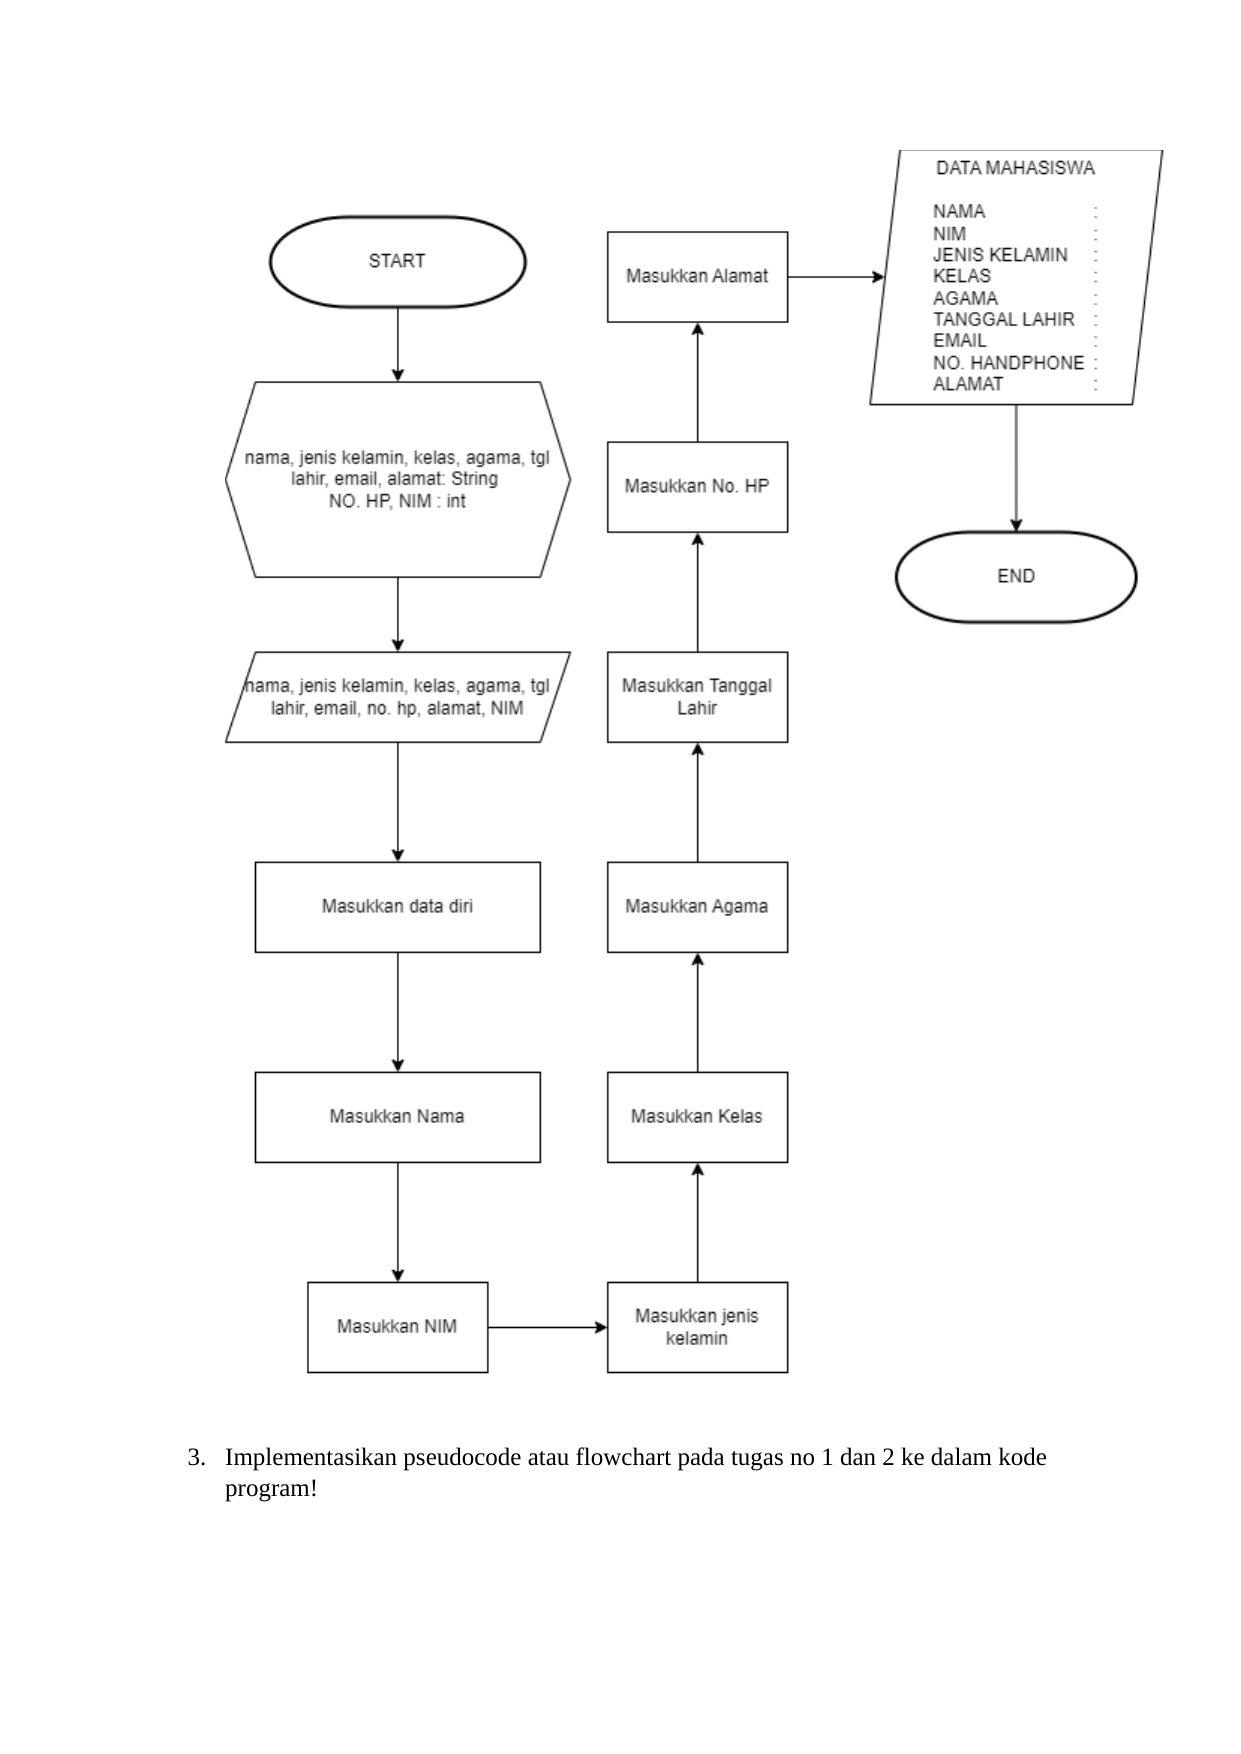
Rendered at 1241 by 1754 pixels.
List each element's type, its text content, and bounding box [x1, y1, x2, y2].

list Implementasikan pseudocode atau flowchart pada tugas no 1 dan 2 ke dalam kode program! [187, 1442, 1090, 1501]
picture [225, 150, 1164, 1375]
